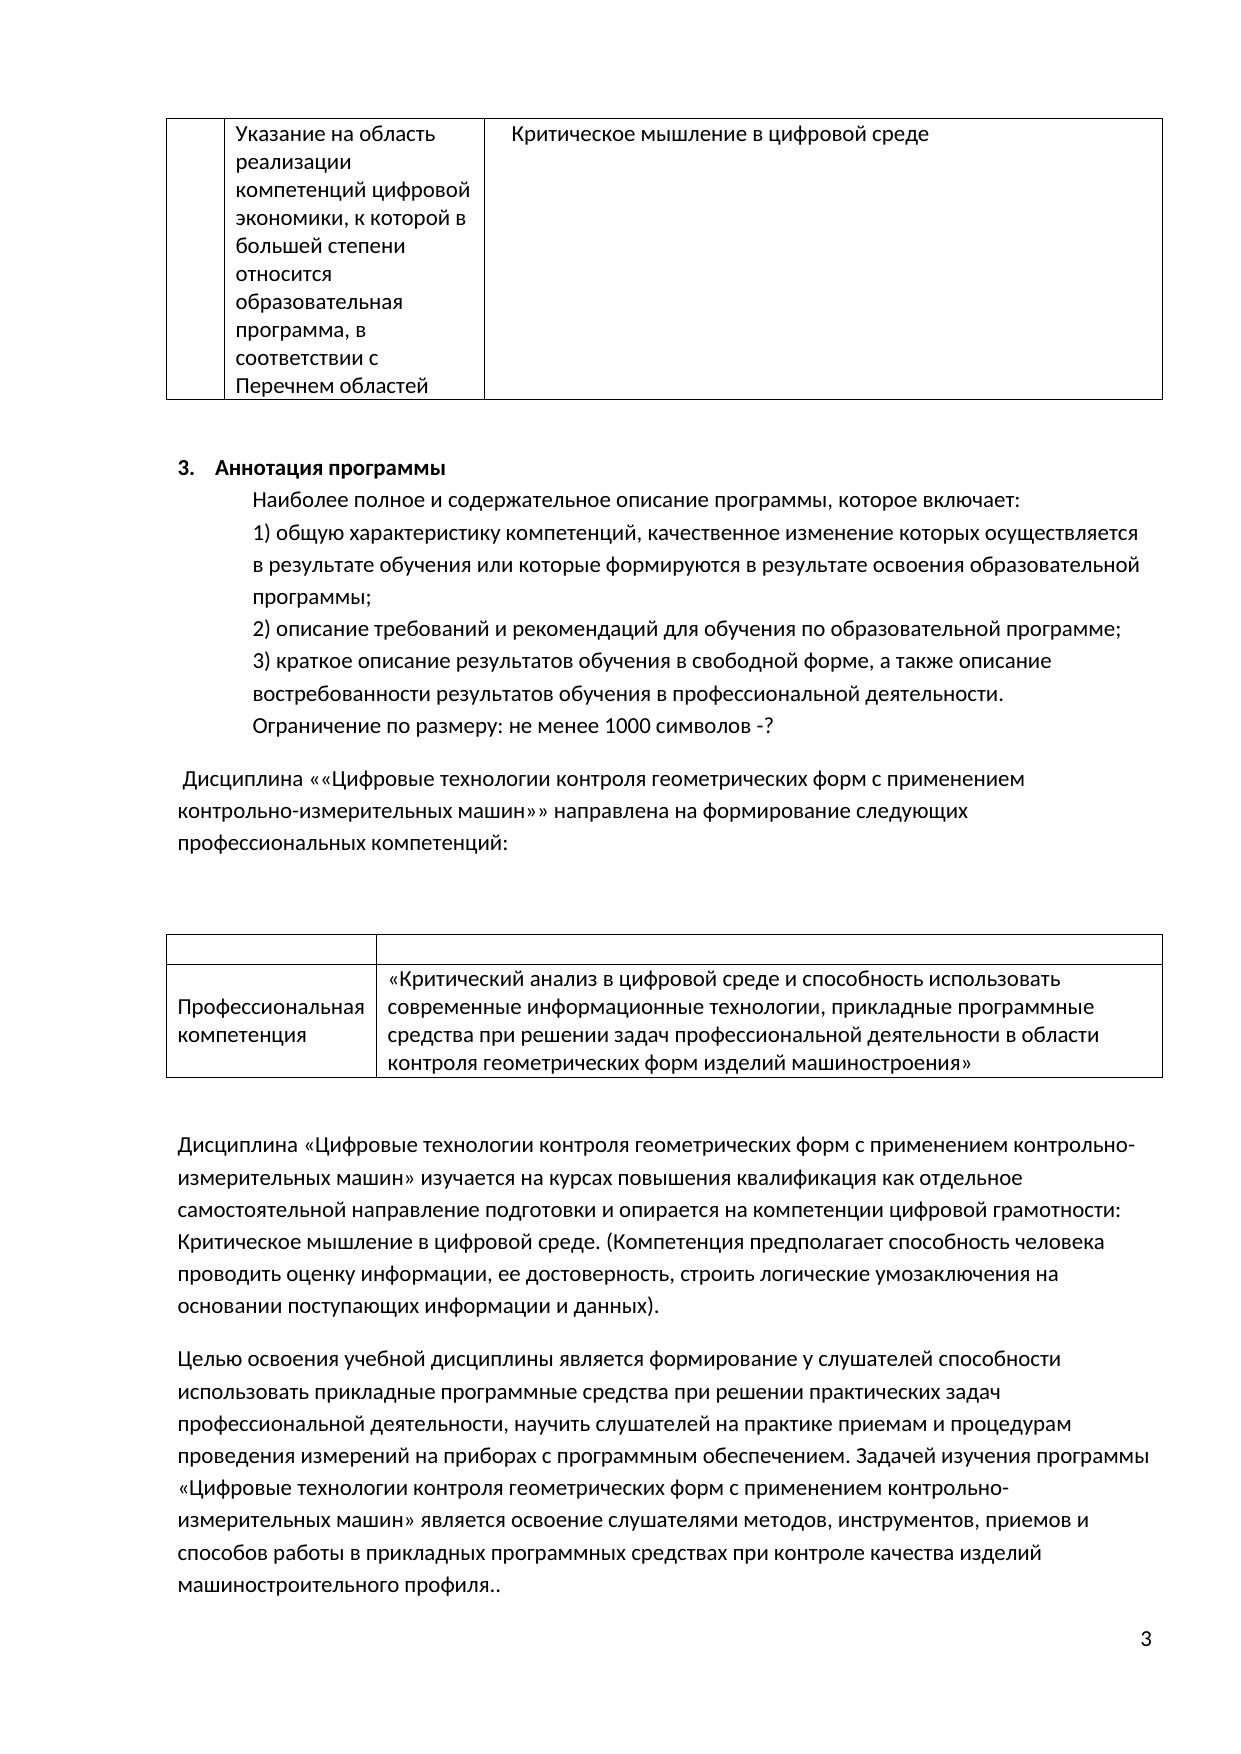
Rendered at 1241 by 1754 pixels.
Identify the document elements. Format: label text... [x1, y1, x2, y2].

table_cell Указание на область реализации компетенций цифровой экономики, к которой в большей степени относится образовательная программа, в соответствии с Перечнем областей [225, 119, 484, 399]
table_cell «Критический анализ в цифровой среде и способность использовать современные информационные технологии, прикладные программные средства при решении задач профессиональной деятельности в области контроля геометрических форм изделий машиностроения» [377, 965, 1162, 1077]
table_cell [167, 119, 224, 399]
list 1) общую характеристику компетенций, качественное изменение которых осуществляется в результате обучения или которые формируются в результате освоения образовательной программы; [252, 518, 1152, 610]
table_header [377, 935, 1162, 963]
text Целью освоения учебной дисциплины является формирование у слушателей способности использовать прикладные программные средства при решении практических задач профессиональной деятельности, научить слушателей на практике приемам и процедурам проведения измерений на приборах с программным обеспечением. Задачей изучения программы «Цифровые технологии контроля геометрических форм с применением контрольно-измерительных машин» является освоение слушателями методов, инструментов, приемов и способов работы в прикладных программных средствах при контроле качества изделий машиностроительного профиля.. [177, 1344, 1152, 1598]
table_cell Профессиональная компетенция [167, 965, 376, 1077]
table_cell Критическое мышление в цифровой среде [485, 119, 1162, 399]
list 3) краткое описание результатов обучения в свободной форме, а также описание востребованности результатов обучения в профессиональной деятельности. [252, 647, 1152, 707]
text Дисциплина «Цифровые технологии контроля геометрических форм с применением контрольно-измерительных машин» изучается на курсах повышения квалификация как отдельное самостоятельной направление подготовки и опирается на компетенции цифровой грамотности: Критическое мышление в цифровой среде. (Компетенция предполагает способность человека проводить оценку информации, ее достоверность, строить логические умозаключения на основании поступающих информации и данных). [177, 1131, 1152, 1319]
list Ограничение по размеру: не менее 1000 символов -? [252, 711, 1152, 739]
text Дисциплина ««Цифровые технологии контроля геометрических форм с применением контрольно-измерительных машин»» направлена на формирование следующих профессиональных компетенций: [177, 764, 1152, 856]
list Аннотация программы [177, 453, 1152, 481]
list Наиболее полное и содержательное описание программы, которое включает: [252, 486, 1152, 514]
table_header [167, 935, 376, 963]
list 2) описание требований и рекомендаций для обучения по образовательной программе; [252, 614, 1152, 642]
